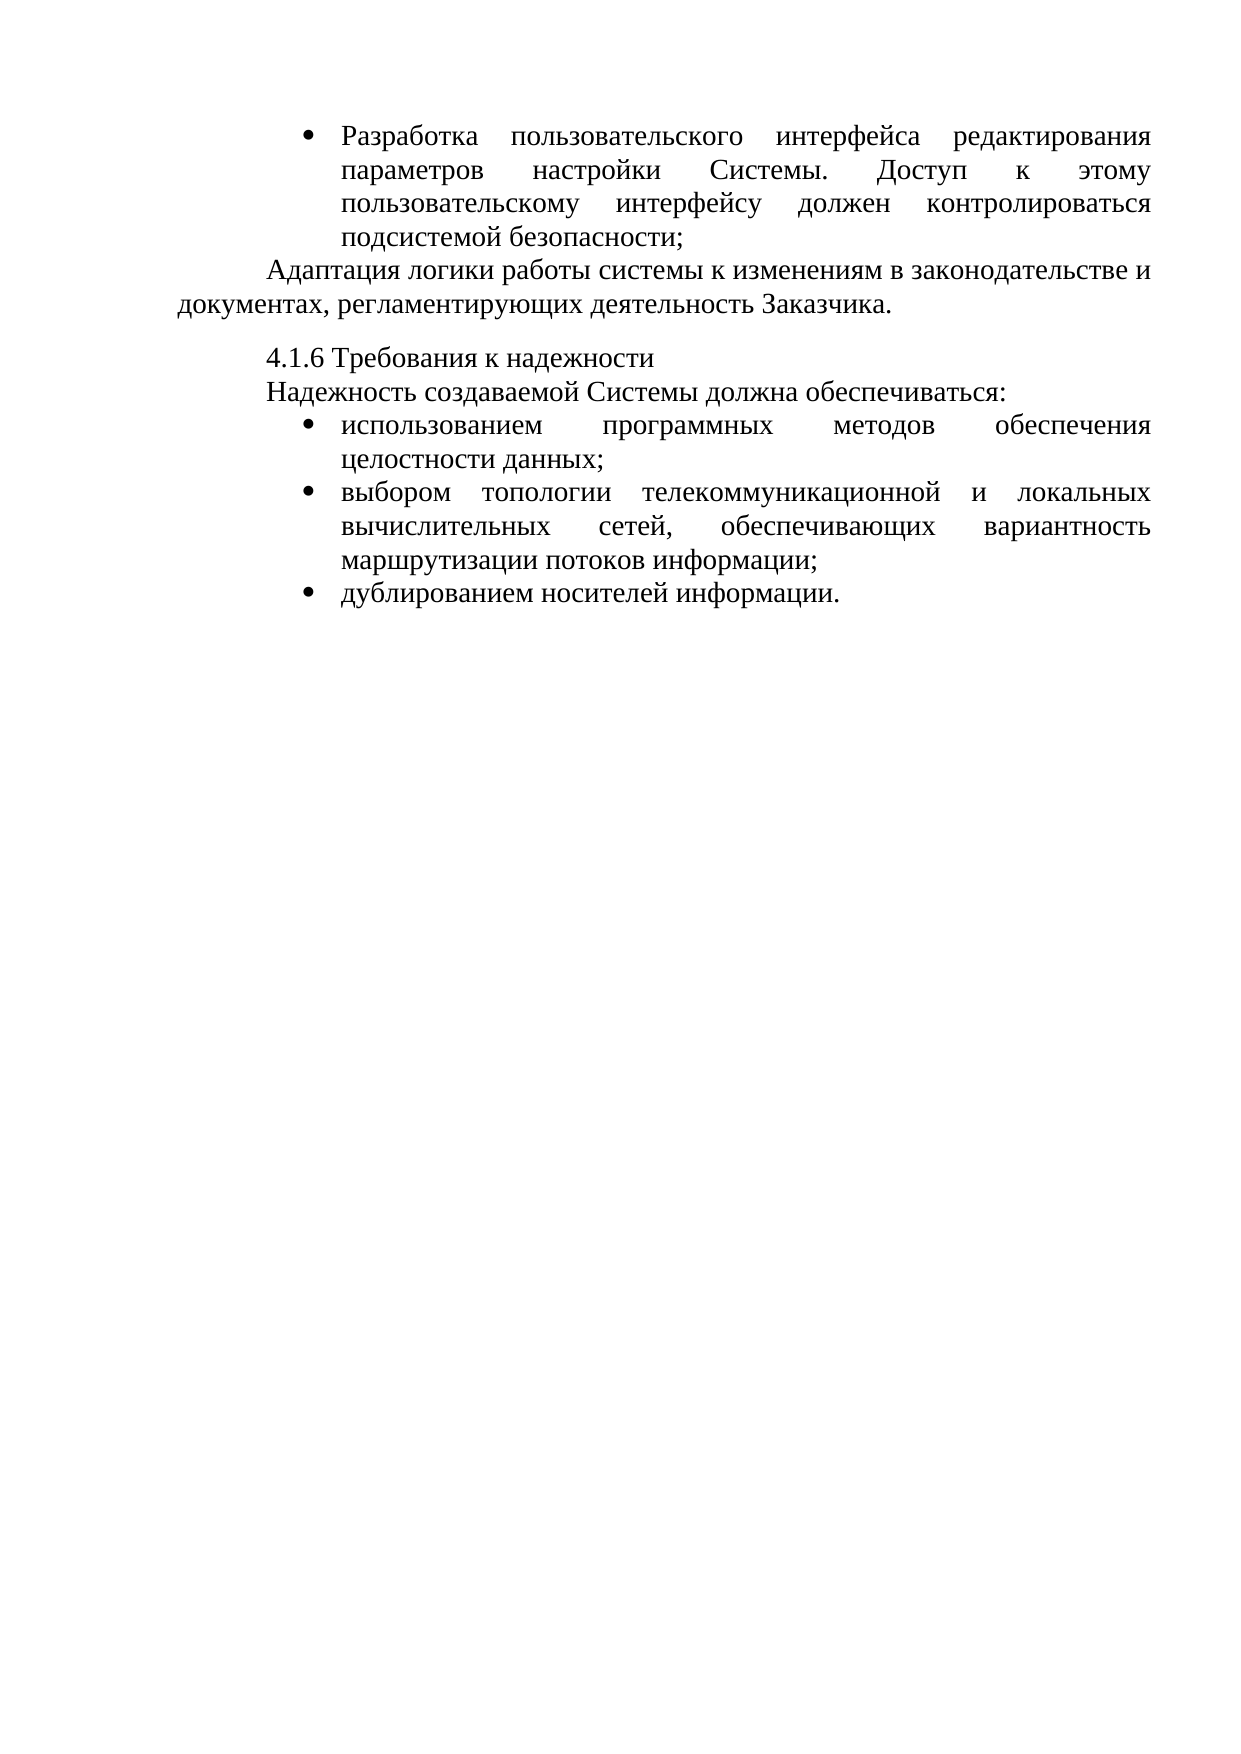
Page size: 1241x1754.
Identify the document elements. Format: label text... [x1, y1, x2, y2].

list 4.1.6 Требования к надежности [266, 340, 1152, 374]
text Разработка пользовательского интерфейса редактирования параметров настройки Системы. Доступ к этому пользовательскому интерфейсу должен контролироваться подсистемой безопасности; [303, 118, 1152, 252]
text выбором топологии телекоммуникационной и локальных вычислительных сетей, обеспечивающих вариантность маршрутизации потоков информации; [303, 474, 1152, 575]
text Адаптация логики работы системы к изменениям в законодательстве и документах, регламентирующих деятельность Заказчика. [177, 252, 1152, 319]
text использованием программных методов обеспечения целостности данных; [303, 407, 1152, 474]
text дублированием носителей информации. [303, 575, 1152, 609]
list Надежность создаваемой Системы должна обеспечиваться: [266, 374, 1152, 407]
